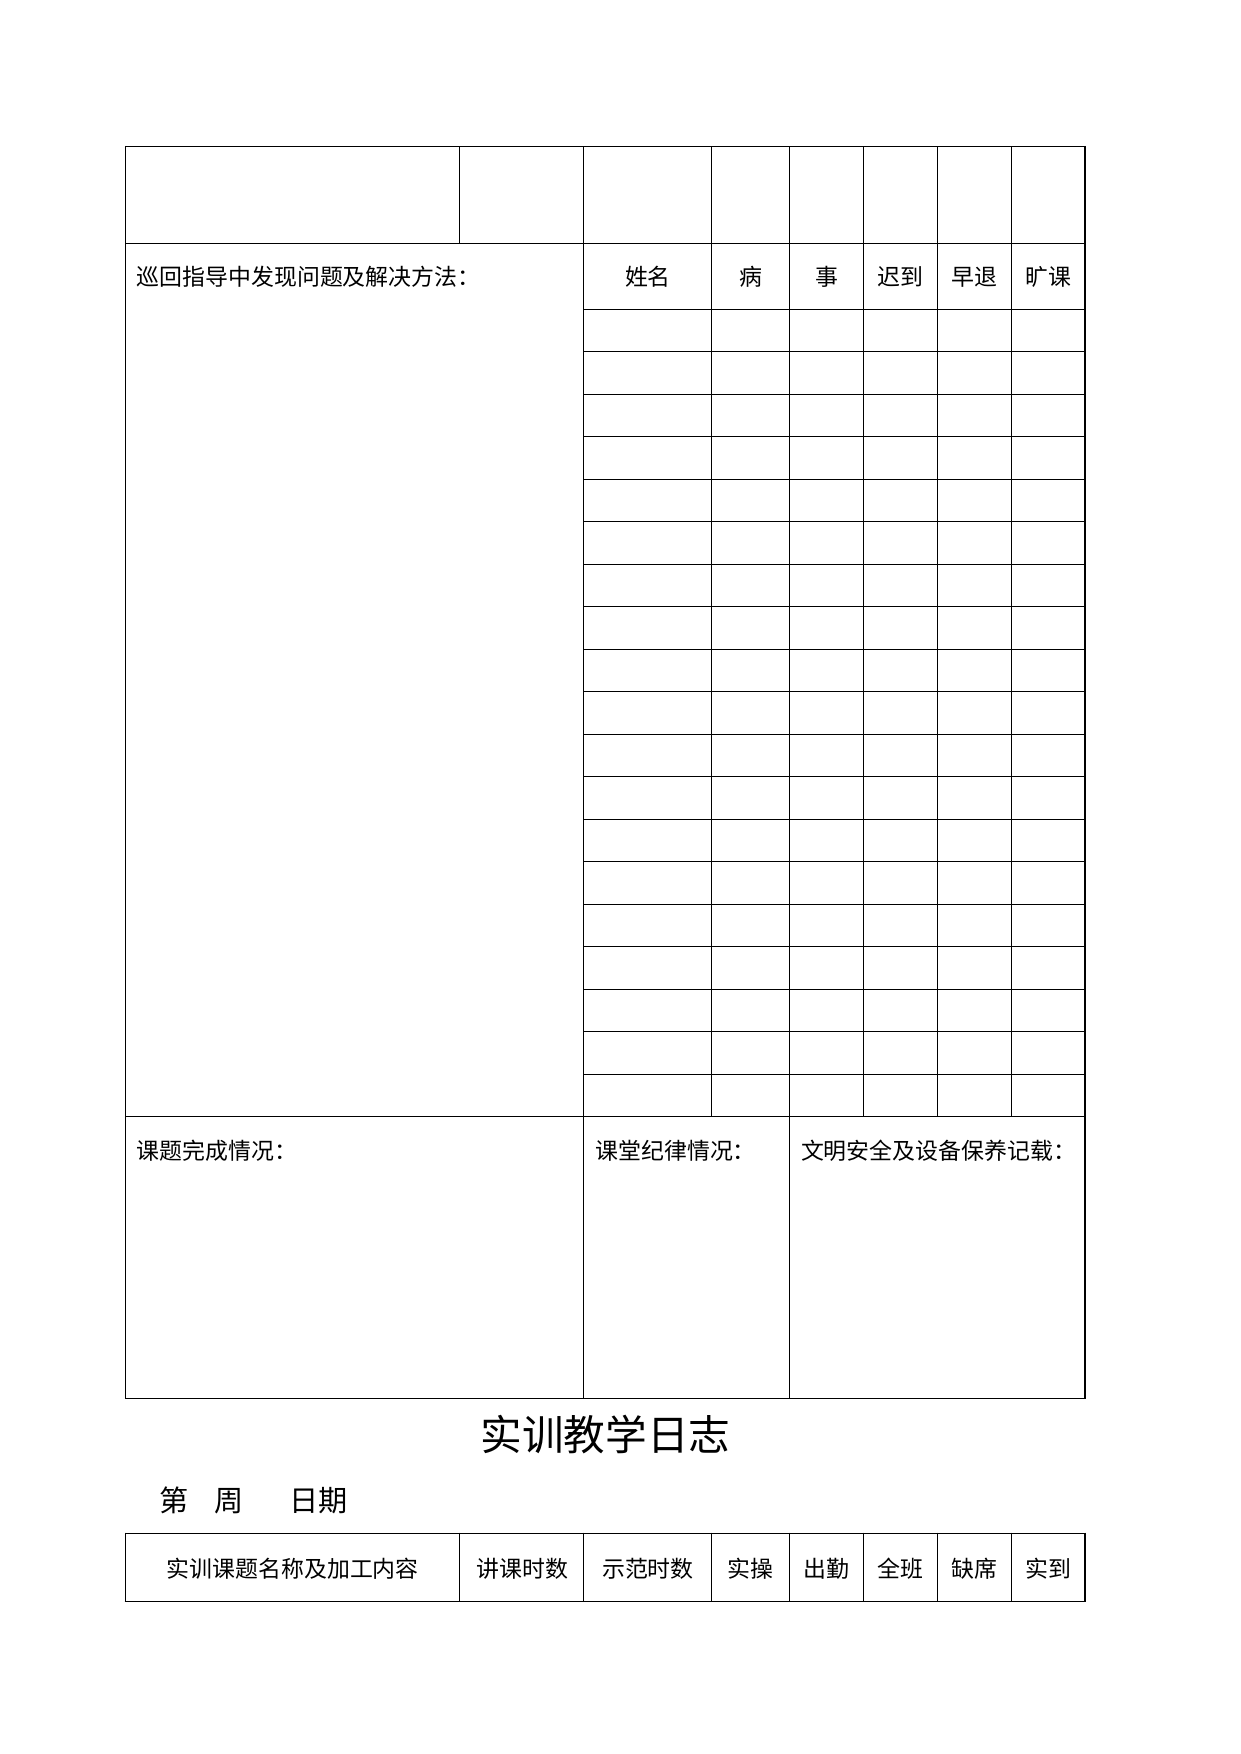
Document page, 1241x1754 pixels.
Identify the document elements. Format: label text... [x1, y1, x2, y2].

table_cell [864, 310, 937, 351]
table_cell [790, 650, 863, 691]
table_cell [1012, 735, 1084, 776]
table_cell [584, 1032, 711, 1073]
table_cell [790, 607, 863, 648]
table_cell [712, 147, 789, 242]
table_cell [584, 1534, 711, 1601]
table_cell 姓名 [584, 244, 711, 308]
table_cell 实训课题名称及加工内容 [126, 1534, 459, 1601]
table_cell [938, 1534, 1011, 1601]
table_cell [712, 352, 789, 393]
table_cell [584, 352, 711, 393]
table_cell [1012, 820, 1084, 861]
table_cell [712, 947, 789, 988]
table_cell [938, 820, 1011, 861]
table_cell [712, 565, 789, 606]
table_cell [790, 947, 863, 988]
table_cell [938, 777, 1011, 818]
table_cell 事 [790, 244, 863, 308]
table_cell [790, 310, 863, 351]
table_cell [938, 480, 1011, 521]
table_cell [584, 692, 711, 733]
table_cell 巡回指导中发现问题及解决方法： [126, 244, 583, 1116]
table_cell 文明安全及设备保养记载： [790, 1117, 1084, 1398]
table_cell [938, 522, 1011, 563]
table_cell [864, 862, 937, 903]
table_cell [460, 147, 583, 242]
table_cell [712, 990, 789, 1031]
table_cell [938, 862, 1011, 903]
table_cell 课堂纪律情况： [584, 1117, 789, 1398]
table_cell [790, 990, 863, 1031]
table_cell [584, 1075, 711, 1116]
table_cell [790, 905, 863, 946]
table_cell [790, 352, 863, 393]
table_cell [790, 437, 863, 478]
table_cell [790, 522, 863, 563]
table_cell [790, 777, 863, 818]
table_cell [1012, 905, 1084, 946]
table_cell [864, 990, 937, 1031]
table_cell [1012, 437, 1084, 478]
table_cell 讲课时数 [460, 1534, 583, 1601]
table_cell [584, 522, 711, 563]
table_cell [712, 735, 789, 776]
table_cell [1012, 650, 1084, 691]
table_cell [938, 147, 1011, 242]
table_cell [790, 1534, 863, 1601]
table_cell [584, 147, 711, 242]
table_cell [864, 947, 937, 988]
table_cell [584, 395, 711, 436]
table_cell [938, 352, 1011, 393]
table_cell [712, 820, 789, 861]
table_cell [864, 735, 937, 776]
table_cell [790, 1032, 863, 1073]
table_cell [938, 565, 1011, 606]
table_cell 旷课 [1012, 244, 1084, 308]
table_cell [1012, 522, 1084, 563]
table_cell [864, 820, 937, 861]
table_cell [790, 862, 863, 903]
table_cell 迟到 [864, 244, 937, 308]
table_cell [1012, 565, 1084, 606]
table_cell 课题完成情况： [126, 1117, 583, 1398]
table_cell [1012, 310, 1084, 351]
table_cell [1012, 692, 1084, 733]
table_cell [864, 437, 937, 478]
table_cell [712, 777, 789, 818]
table_cell [1012, 480, 1084, 521]
table_cell [712, 607, 789, 648]
table_cell [864, 692, 937, 733]
table_cell [584, 607, 711, 648]
table_cell [712, 522, 789, 563]
table_cell [938, 395, 1011, 436]
table_cell [712, 395, 789, 436]
table_cell [938, 607, 1011, 648]
table_cell [712, 310, 789, 351]
table_cell [1012, 352, 1084, 393]
table_cell [1012, 1032, 1084, 1073]
table_cell [1012, 990, 1084, 1031]
table_cell [790, 395, 863, 436]
table_cell [938, 1032, 1011, 1073]
table_cell [790, 1075, 863, 1116]
table_cell [584, 437, 711, 478]
table_cell [584, 862, 711, 903]
table_cell [584, 480, 711, 521]
table_cell [938, 905, 1011, 946]
table_cell [1012, 395, 1084, 436]
table_cell [864, 1032, 937, 1073]
table_cell [1012, 862, 1084, 903]
table_cell [938, 310, 1011, 351]
table_cell [126, 147, 459, 242]
table_cell [864, 522, 937, 563]
table_cell [712, 905, 789, 946]
table_cell [584, 947, 711, 988]
table_cell 第 周 日期 [125, 1465, 1085, 1532]
table_cell 病 [712, 244, 789, 308]
table_cell [864, 777, 937, 818]
table_cell [1012, 1075, 1084, 1116]
table_cell [712, 650, 789, 691]
table_cell 出勤情况 [790, 147, 863, 242]
table_cell [938, 650, 1011, 691]
table_cell [584, 735, 711, 776]
table_cell [938, 692, 1011, 733]
table_cell [864, 352, 937, 393]
table_cell [864, 1075, 937, 1116]
table_cell [938, 990, 1011, 1031]
table_cell 实训教学日志 [125, 1399, 1085, 1465]
table_cell [790, 820, 863, 861]
table_cell [712, 437, 789, 478]
table_cell [1012, 777, 1084, 818]
table_cell [864, 395, 937, 436]
table_cell [790, 692, 863, 733]
table_cell [1012, 607, 1084, 648]
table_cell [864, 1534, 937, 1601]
table_cell [584, 820, 711, 861]
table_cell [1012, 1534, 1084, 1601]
table_cell [712, 862, 789, 903]
table_cell [584, 310, 711, 351]
table_cell [864, 480, 937, 521]
table_cell [1012, 947, 1084, 988]
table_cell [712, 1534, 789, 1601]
table_cell [938, 1075, 1011, 1116]
table_cell [864, 650, 937, 691]
table_cell [864, 607, 937, 648]
table_cell [1012, 147, 1084, 242]
table_cell [584, 650, 711, 691]
table_cell [712, 1032, 789, 1073]
table_cell [584, 777, 711, 818]
table_cell [790, 480, 863, 521]
table_cell [584, 990, 711, 1031]
table_cell [584, 565, 711, 606]
table_cell [938, 735, 1011, 776]
table_cell [790, 565, 863, 606]
table_cell 早退 [938, 244, 1011, 308]
table_cell [790, 735, 863, 776]
table_cell [712, 1075, 789, 1116]
table_cell [584, 905, 711, 946]
table_cell [864, 147, 937, 242]
table_cell [938, 437, 1011, 478]
table_cell [864, 565, 937, 606]
table_cell [938, 947, 1011, 988]
table_cell [864, 905, 937, 946]
table_cell [712, 692, 789, 733]
table_cell [712, 480, 789, 521]
